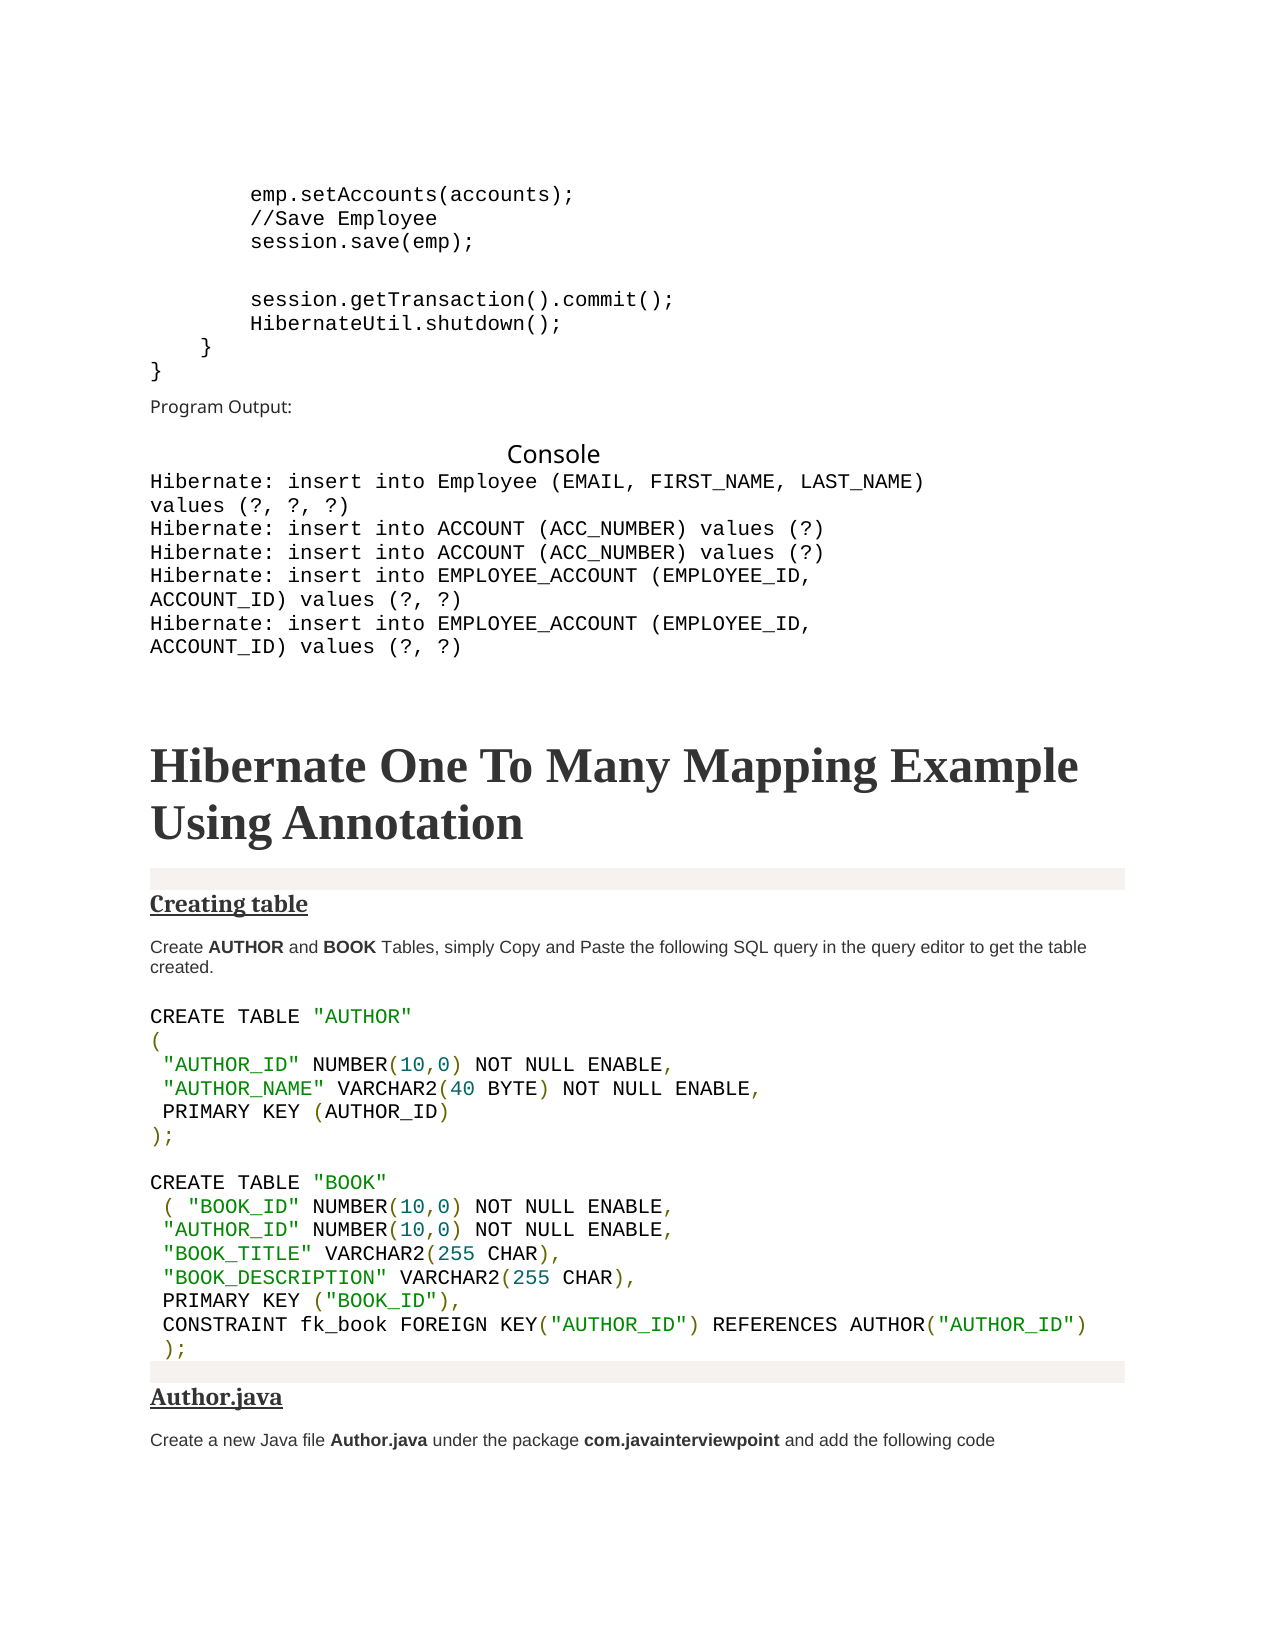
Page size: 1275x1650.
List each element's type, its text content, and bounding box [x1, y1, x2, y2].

text Hibernate One To Many Mapping Example Using Annotation [150, 736, 1125, 851]
table_cell Hibernate: insert into Employee (EMAIL, FIRST_NAME, LAST_NAME) values (?, ?, ?) Hibernate: insert into ACCOUNT (ACC_NUMBER) values (?) Hibernate: insert into ACCOUNT (ACC_NUMBER) values (?) Hibernate: insert into EMPLOYEE_ACCOUNT (EMPLOYEE_ID, ACCOUNT_ID) values (?, ?) Hibernate: insert into EMPLOYEE_ACCOUNT (EMPLOYEE_ID, ACCOUNT_ID) values (?, ?) [150, 471, 957, 660]
text "BOOK_TITLE" VARCHAR2(255 CHAR), [150, 1243, 1125, 1267]
text PRIMARY KEY (AUTHOR_ID) [150, 1101, 1125, 1125]
text "AUTHOR_ID" NUMBER(10,0) NOT NULL ENABLE, [150, 1219, 1125, 1243]
text CREATE TABLE "BOOK" [150, 1172, 1125, 1196]
text ); [150, 1338, 1125, 1361]
table_header Console [150, 437, 957, 471]
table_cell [150, 150, 957, 384]
text CREATE TABLE "AUTHOR" [150, 1007, 1125, 1030]
text "AUTHOR_ID" NUMBER(10,0) NOT NULL ENABLE, [150, 1054, 1125, 1077]
text "AUTHOR_NAME" VARCHAR2(40 BYTE) NOT NULL ENABLE, [150, 1077, 1125, 1101]
text Program Output: [150, 395, 1125, 419]
text ( [150, 1030, 1125, 1054]
text Create a new Java file Author.java under the package com.javainterviewpoint and add the following code [150, 1429, 1125, 1450]
text ); [150, 1125, 1125, 1148]
subtitle Author.java [150, 1383, 1125, 1412]
text "BOOK_DESCRIPTION" VARCHAR2(255 CHAR), [150, 1267, 1125, 1290]
text PRIMARY KEY ("BOOK_ID"), [150, 1290, 1125, 1314]
text ( "BOOK_ID" NUMBER(10,0) NOT NULL ENABLE, [150, 1196, 1125, 1219]
text CONSTRAINT fk_book FOREIGN KEY("AUTHOR_ID") REFERENCES AUTHOR("AUTHOR_ID") [150, 1314, 1125, 1338]
text Create AUTHOR and BOOK Tables, simply Copy and Paste the following SQL query in the query editor to get the table created. [150, 937, 1125, 977]
subtitle Creating table [150, 890, 1125, 919]
